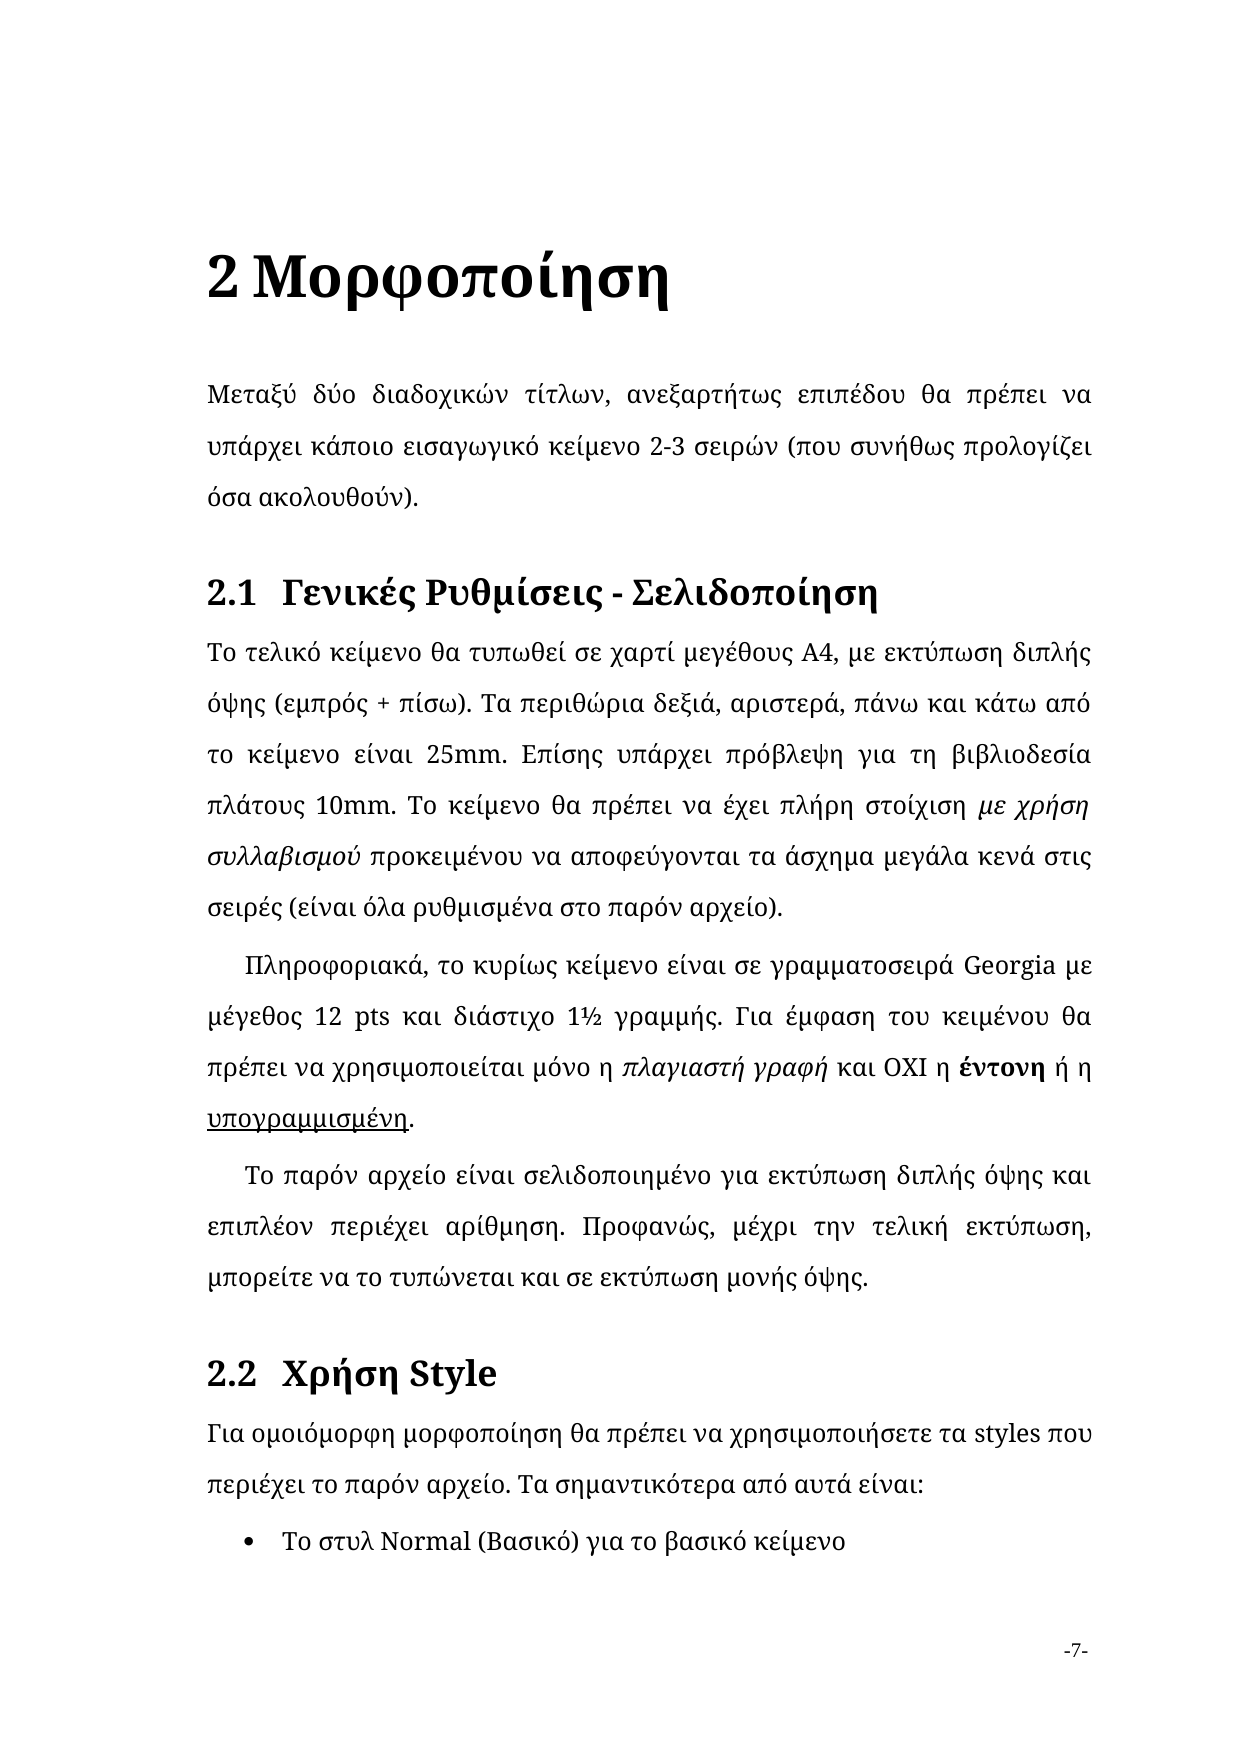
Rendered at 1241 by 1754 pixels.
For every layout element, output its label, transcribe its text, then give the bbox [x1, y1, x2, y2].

subtitle Χρήση Style [207, 1348, 1092, 1397]
text Πληροφοριακά, το κυρίως κείμενο είναι σε γραμματοσειρά Georgia με μέγεθος 12 pts και διάστιχο 1½ γραμμής. Για έμφαση του κειμένου θα πρέπει να χρησιμοποιείται μόνο η πλαγιαστή γραφή και ΟΧΙ η έντονη ή η υπογραμμισμένη. [207, 947, 1092, 1134]
text Το παρόν αρχείο είναι σελιδοποιημένο για εκτύπωση διπλής όψης και επιπλέον περιέχει αρίθμηση. Προφανώς, μέχρι την τελική εκτύπωση, μπορείτε να το τυπώνεται και σε εκτύπωση μονής όψης. [207, 1158, 1092, 1294]
subtitle Μορφοποίηση [207, 235, 1092, 315]
subtitle Γενικές Ρυθμίσεις - Σελιδοποίηση [207, 568, 1092, 616]
text Μεταξύ δύο διαδοχικών τίτλων, ανεξαρτήτως επιπέδου θα πρέπει να υπάρχει κάποιο εισαγωγικό κείμενο 2-3 σειρών (που συνήθως προλογίζει όσα ακολουθούν). [207, 377, 1092, 513]
text Το τελικό κείμενο θα τυπωθεί σε χαρτί μεγέθους Α4, με εκτύπωση διπλής όψης (εμπρός + πίσω). Τα περιθώρια δεξιά, αριστερά, πάνω και κάτω από το κείμενο είναι 25mm. Επίσης υπάρχει πρόβλεψη για τη βιβλιοδεσία πλάτους 10mm. Το κείμενο θα πρέπει να έχει πλήρη στοίχιση με χρήση συλλαβισμού προκειμένου να αποφεύγονται τα άσχημα μεγάλα κενά στις σειρές (είναι όλα ρυθμισμένα στο παρόν αρχείο). [207, 635, 1092, 924]
text Για ομοιόμορφη μορφοποίηση θα πρέπει να χρησιμοποιήσετε τα styles που περιέχει το παρόν αρχείο. Τα σημαντικότερα από αυτά είναι: [207, 1415, 1092, 1500]
list Το στυλ Normal (Βασικό) για το βασικό κείμενο [244, 1524, 1092, 1558]
